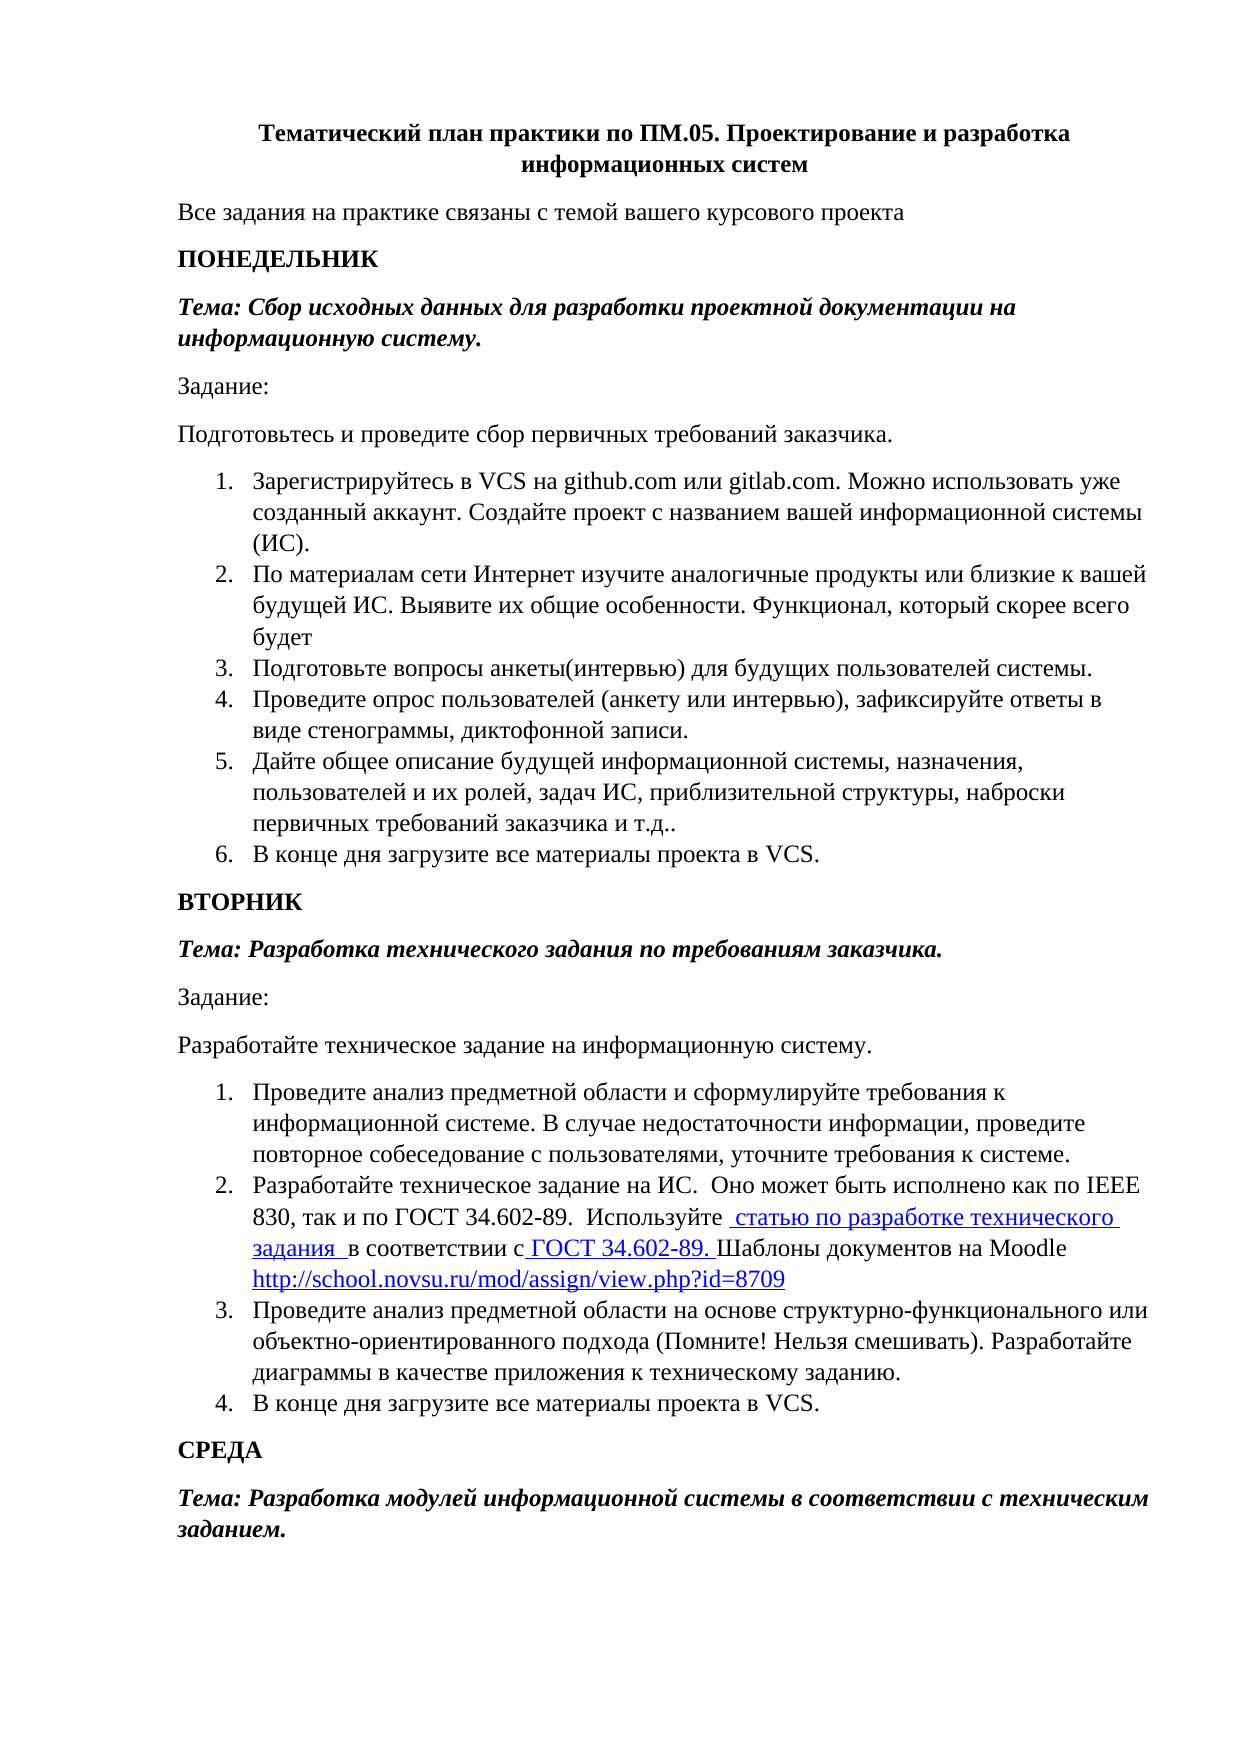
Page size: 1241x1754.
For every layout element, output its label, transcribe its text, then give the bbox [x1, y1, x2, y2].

list В конце дня загрузите все материалы проекта в VCS. [215, 839, 1152, 868]
text Тема: Разработка технического задания по требованиям заказчика. [177, 934, 1152, 963]
list Подготовьте вопросы анкеты(интервью) для будущих пользователей системы. [215, 653, 1152, 681]
text Задание: [177, 371, 1152, 400]
text ПОНЕДЕЛЬНИК [177, 244, 1152, 273]
list Дайте общее описание будущей информационной системы, назначения, пользователей и их ролей, задач ИС, приблизительной структуры, наброски первичных требований заказчика и т.д.. [215, 746, 1152, 837]
list Разработайте техническое задание на ИС. Оно может быть исполнено как по IEEE 830, так и по ГОСТ 34.602-89. Используйте статью по разработке технического задания в соответствии с ГОСТ 34.602-89. Шаблоны документов на Moodle http://school.novsu.ru/mod/assign/view.php?id=8709 [215, 1171, 1152, 1292]
list Зарегистрируйтесь в VCS на github.com или gitlab.com. Можно использовать уже созданный аккаунт. Создайте проект с названием вашей информационной системы (ИС). [215, 466, 1152, 557]
text ВТОРНИК [177, 887, 1152, 915]
text Задание: [177, 982, 1152, 1011]
text Тематический план практики по ПМ.05. Проектирование и разработка информационных систем [177, 118, 1152, 178]
list Проведите анализ предметной области на основе структурно-функционального или объектно-ориентированного подхода (Помните! Нельзя смешивать). Разработайте диаграммы в качестве приложения к техническому заданию. [215, 1295, 1152, 1386]
list В конце дня загрузите все материалы проекта в VCS. [215, 1388, 1152, 1417]
text Подготовьтесь и проведите сбор первичных требований заказчика. [177, 419, 1152, 447]
text Все задания на практике связаны с темой вашего курсового проекта [177, 197, 1152, 226]
list Проведите анализ предметной области и сформулируйте требования к информационной системе. В случае недостаточности информации, проведите повторное собеседование с пользователями, уточните требования к системе. [215, 1077, 1152, 1168]
text Разработайте техническое задание на информационную систему. [177, 1030, 1152, 1058]
text Тема: Сбор исходных данных для разработки проектной документации на информационную систему. [177, 292, 1152, 352]
list Проведите опрос пользователей (анкету или интервью), зафиксируйте ответы в виде стенограммы, диктофонной записи. [215, 684, 1152, 743]
list По материалам сети Интернет изучите аналогичные продукты или близкие к вашей будущей ИС. Выявите их общие особенности. Функционал, который скорее всего будет [215, 559, 1152, 650]
text СРЕДА [177, 1436, 1152, 1464]
text Тема: Разработка модулей информационной системы в соответствии с техническим заданием. [177, 1483, 1152, 1543]
